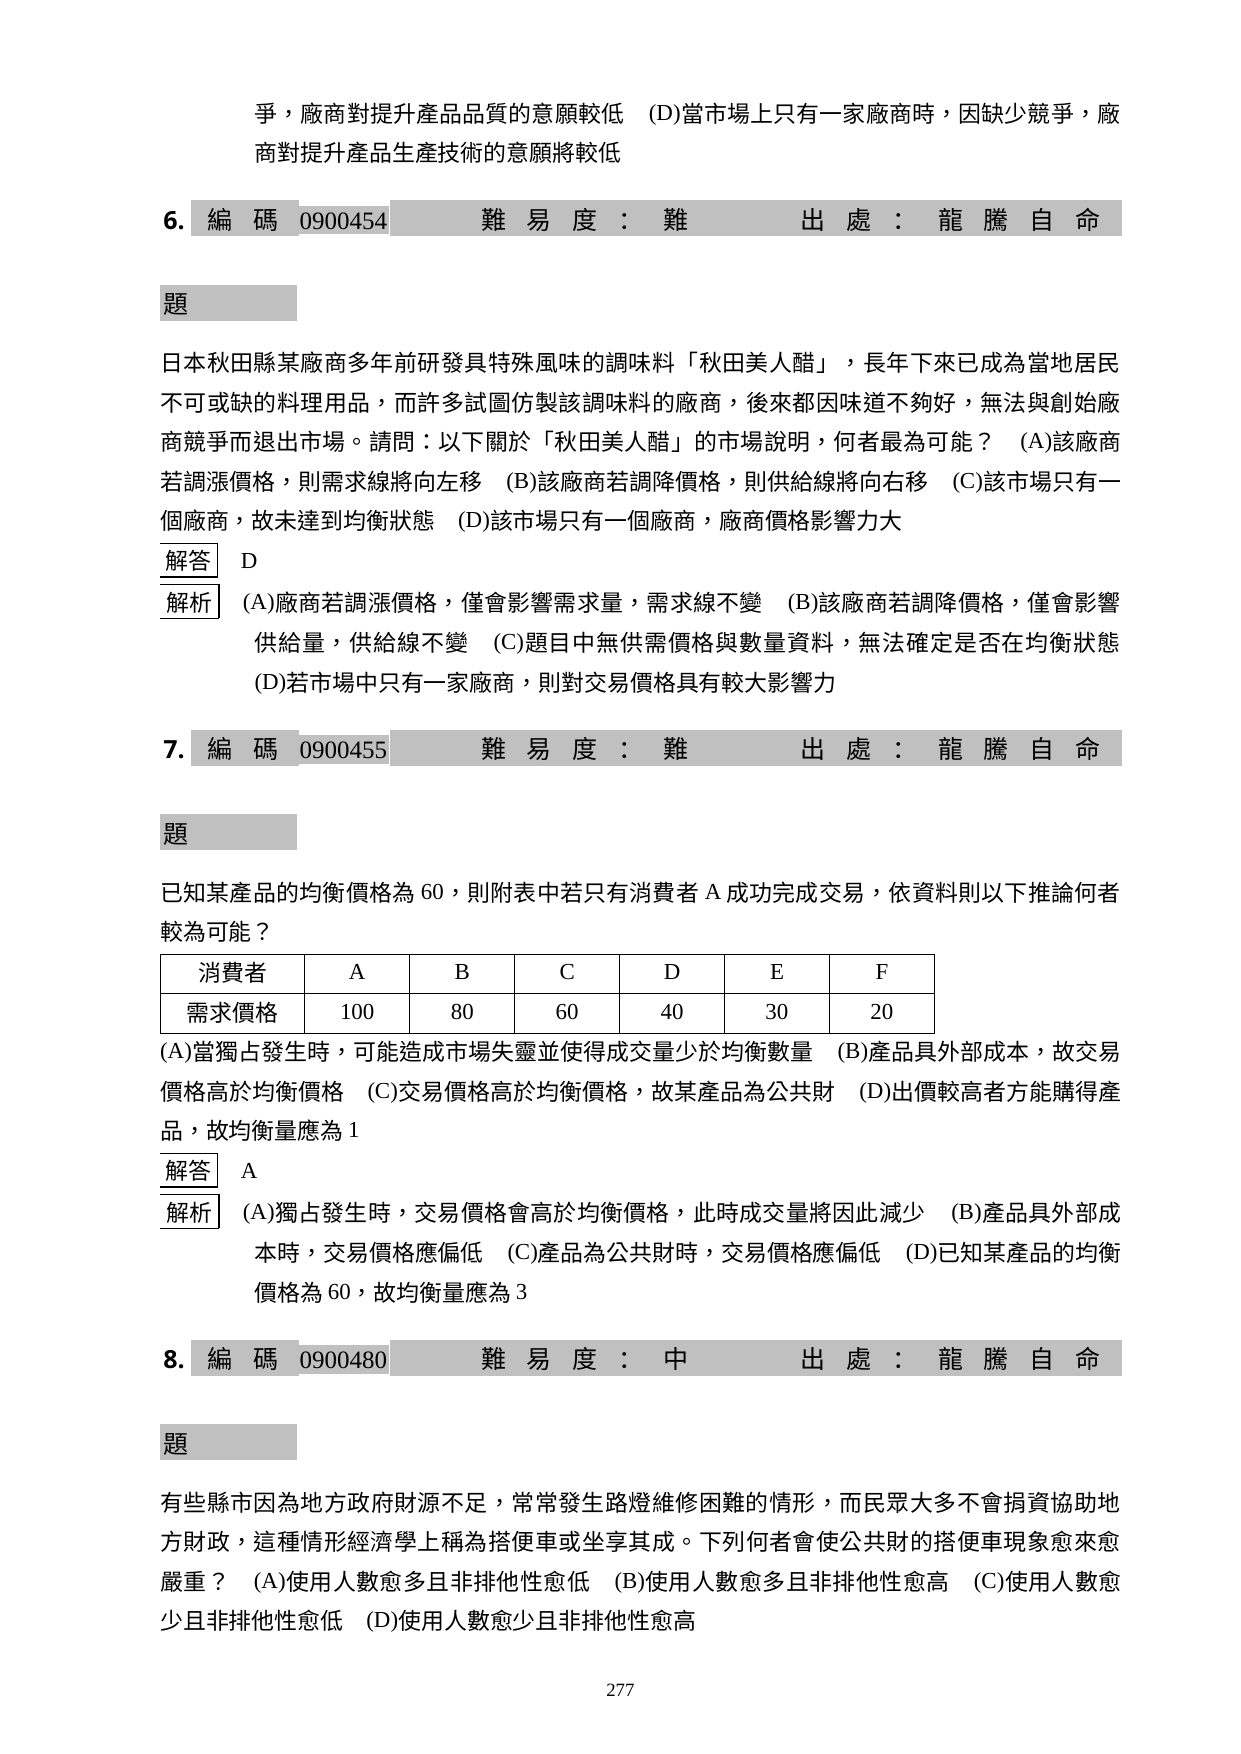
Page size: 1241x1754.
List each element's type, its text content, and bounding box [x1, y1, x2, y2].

table_header C [515, 955, 619, 993]
table_header 消費者 [161, 955, 304, 993]
table_header F [830, 955, 934, 993]
text 日本秋田縣某廠商多年前研發具特殊風味的調味料「秋田美人醋」，長年下來已成為當地居民不可或缺的料理用品，而許多試圖仿製該調味料的廠商，後來都因味道不夠好，無法與創始廠商競爭而退出市場。請問：以下關於「秋田美人醋」的市場說明，何者最為可能？ (A)該廠商若調漲價格，則需求線將向左移 (B)該廠商若調降價格，則供給線將向右移 (C)該市場只有一個廠商，故未達到均衡狀態 (D)該市場只有一個廠商，廠商價格影響力大 [160, 345, 1122, 536]
text 解答 D [160, 544, 217, 576]
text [160, 96, 1122, 168]
text 解析 (A)廠商若調漲價格，僅會影響需求量，需求線不變 (B)該廠商若調降價格，僅會影響供給量，供給線不變 (C)題目中無供需價格與數量資料，無法確定是否在均衡狀態 (D)若市場中只有一家廠商，則對交易價格具有較大影響力 [160, 584, 1122, 698]
text (A)當獨占發生時，可能造成市場失靈並使得成交量少於均衡數量 (B)產品具外部成本，故交易價格高於均衡價格 (C)交易價格高於均衡價格，故某產品為公共財 (D)出價較高者方能購得產品，故均衡量應為1 [160, 1034, 1122, 1146]
list 編碼0900454 難易度：難 出處：龍騰自命題 [160, 183, 1122, 338]
text 已知某產品的均衡價格為60，則附表中若只有消費者A成功完成交易，依資料則以下推論何者較為可能？ [160, 875, 1122, 947]
table_cell 100 [305, 994, 409, 1033]
table_cell 60 [515, 994, 619, 1033]
list 編碼0900455 難易度：難 出處：龍騰自命題 [160, 712, 1122, 868]
table_header B [410, 955, 514, 993]
table_cell 30 [725, 994, 829, 1033]
table_header A [305, 955, 409, 993]
text 解答 A [218, 1152, 1122, 1187]
text 有些縣市因為地方政府財源不足，常常發生路燈維修困難的情形，而民眾大多不會捐資協助地方財政，這種情形經濟學上稱為搭便車或坐享其成。下列何者會使公共財的搭便車現象愈來愈嚴重？ (A)使用人數愈多且非排他性愈低 (B)使用人數愈多且非排他性愈高 (C)使用人數愈少且非排他性愈低 (D)使用人數愈少且非排他性愈高 [160, 1484, 1122, 1636]
table_cell 40 [620, 994, 724, 1033]
text 解答 D [218, 543, 1122, 577]
table_cell 需求價格 [161, 994, 304, 1033]
table_cell 20 [830, 994, 934, 1033]
table_header E [725, 955, 829, 993]
list 編碼0900480 難易度：中 出處：龍騰自命題 [160, 1322, 1122, 1478]
table_header D [620, 955, 724, 993]
text 解析 (A)獨占發生時，交易價格會高於均衡價格，此時成交量將因此減少 (B)產品具外部成本時，交易價格應偏低 (C)產品為公共財時，交易價格應偏低 (D)已知某產品的均衡價格為60，故均衡量應為3 [160, 1194, 1122, 1308]
text 解答 A [160, 1154, 217, 1186]
table_cell 80 [410, 994, 514, 1033]
